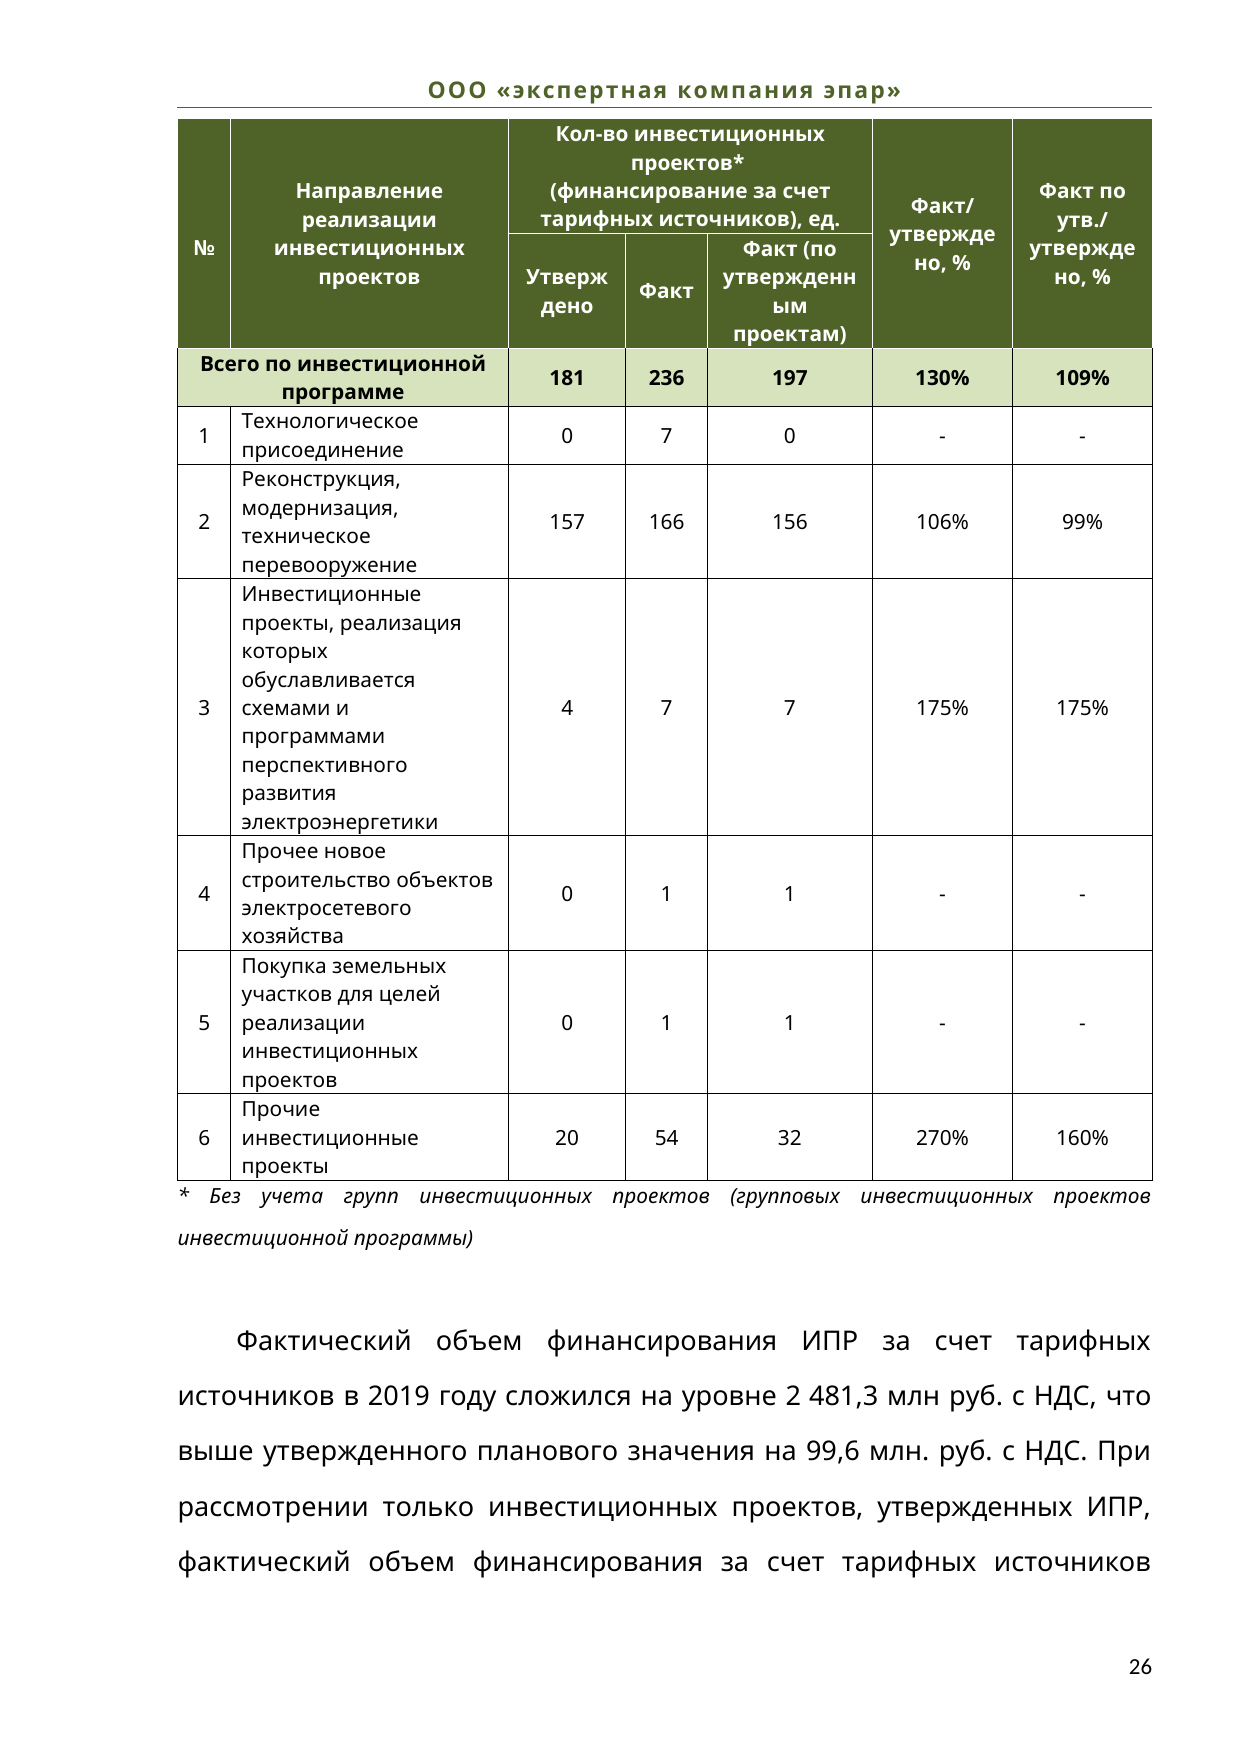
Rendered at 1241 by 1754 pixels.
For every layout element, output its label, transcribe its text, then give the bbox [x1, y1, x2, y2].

table_cell 7 [708, 579, 872, 835]
table_cell Прочее новое строительство объектов электросетевого хозяйства [231, 836, 508, 950]
table_cell 0 [708, 407, 872, 463]
table_cell Реконструкция, модернизация, техническое перевооружение [231, 465, 508, 578]
table_cell Утверждено [509, 234, 625, 348]
table_cell 270% [873, 1094, 1012, 1180]
table_cell 197 [708, 349, 872, 406]
table_cell 4 [178, 836, 230, 950]
table_header Направление реализации инвестиционных проектов [231, 119, 508, 348]
table_cell 109% [1013, 349, 1152, 406]
table_cell 175% [873, 579, 1012, 835]
table_cell 166 [626, 465, 707, 578]
table_cell 5 [178, 951, 230, 1093]
table_header № [178, 119, 230, 348]
table_cell 106% [873, 465, 1012, 578]
table_cell - [1013, 951, 1152, 1093]
table_cell 157 [509, 465, 625, 578]
table_cell 156 [708, 465, 872, 578]
table_cell Факт [626, 234, 707, 348]
table_cell 4 [509, 579, 625, 835]
table_header Факт по утв./ утверждено, % [1013, 119, 1152, 348]
table_cell 3 [178, 579, 230, 835]
table_cell Прочие инвестиционные проекты [231, 1094, 508, 1180]
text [177, 1321, 1152, 1579]
table_cell 181 [509, 349, 625, 406]
table_cell 99% [1013, 465, 1152, 578]
table_cell - [873, 407, 1012, 463]
table_cell 32 [708, 1094, 872, 1180]
table_cell 175% [1013, 579, 1152, 835]
table_cell 236 [626, 349, 707, 406]
table_cell Всего по инвестиционной программе [178, 349, 508, 406]
table_cell 2 [178, 465, 230, 578]
table_cell 160% [1013, 1094, 1152, 1180]
table_cell 1 [708, 951, 872, 1093]
text * Без учета групп инвестиционных проектов (групповых инвестиционных проектов инвестиционной программы) [177, 1181, 1152, 1252]
table_cell 1 [626, 836, 707, 950]
table_cell - [873, 836, 1012, 950]
table_cell - [1013, 407, 1152, 463]
table_cell 54 [626, 1094, 707, 1180]
table_cell Факт (по утвержденным проектам) [708, 234, 872, 348]
table_cell - [1013, 836, 1152, 950]
table_header Кол-во инвестиционных проектов* (финансирование за счет тарифных источников), ед. [509, 119, 872, 233]
table_cell 1 [708, 836, 872, 950]
table_header Факт/ утверждено, % [873, 119, 1012, 348]
table_cell 0 [509, 951, 625, 1093]
table_cell - [873, 951, 1012, 1093]
table_cell 0 [509, 836, 625, 950]
table_cell 6 [178, 1094, 230, 1180]
table_cell 0 [509, 407, 625, 463]
table_cell 130% [873, 349, 1012, 406]
table_cell 20 [509, 1094, 625, 1180]
table_cell Технологическое присоединение [231, 407, 508, 463]
table_cell Инвестиционные проекты, реализация которых обуславливается схемами и программами перспективного развития электроэнергетики [231, 579, 508, 835]
table_cell 7 [626, 579, 707, 835]
table_cell 7 [626, 407, 707, 463]
table_cell Покупка земельных участков для целей реализации инвестиционных проектов [231, 951, 508, 1093]
table_cell 1 [626, 951, 707, 1093]
table_cell 1 [178, 407, 230, 463]
